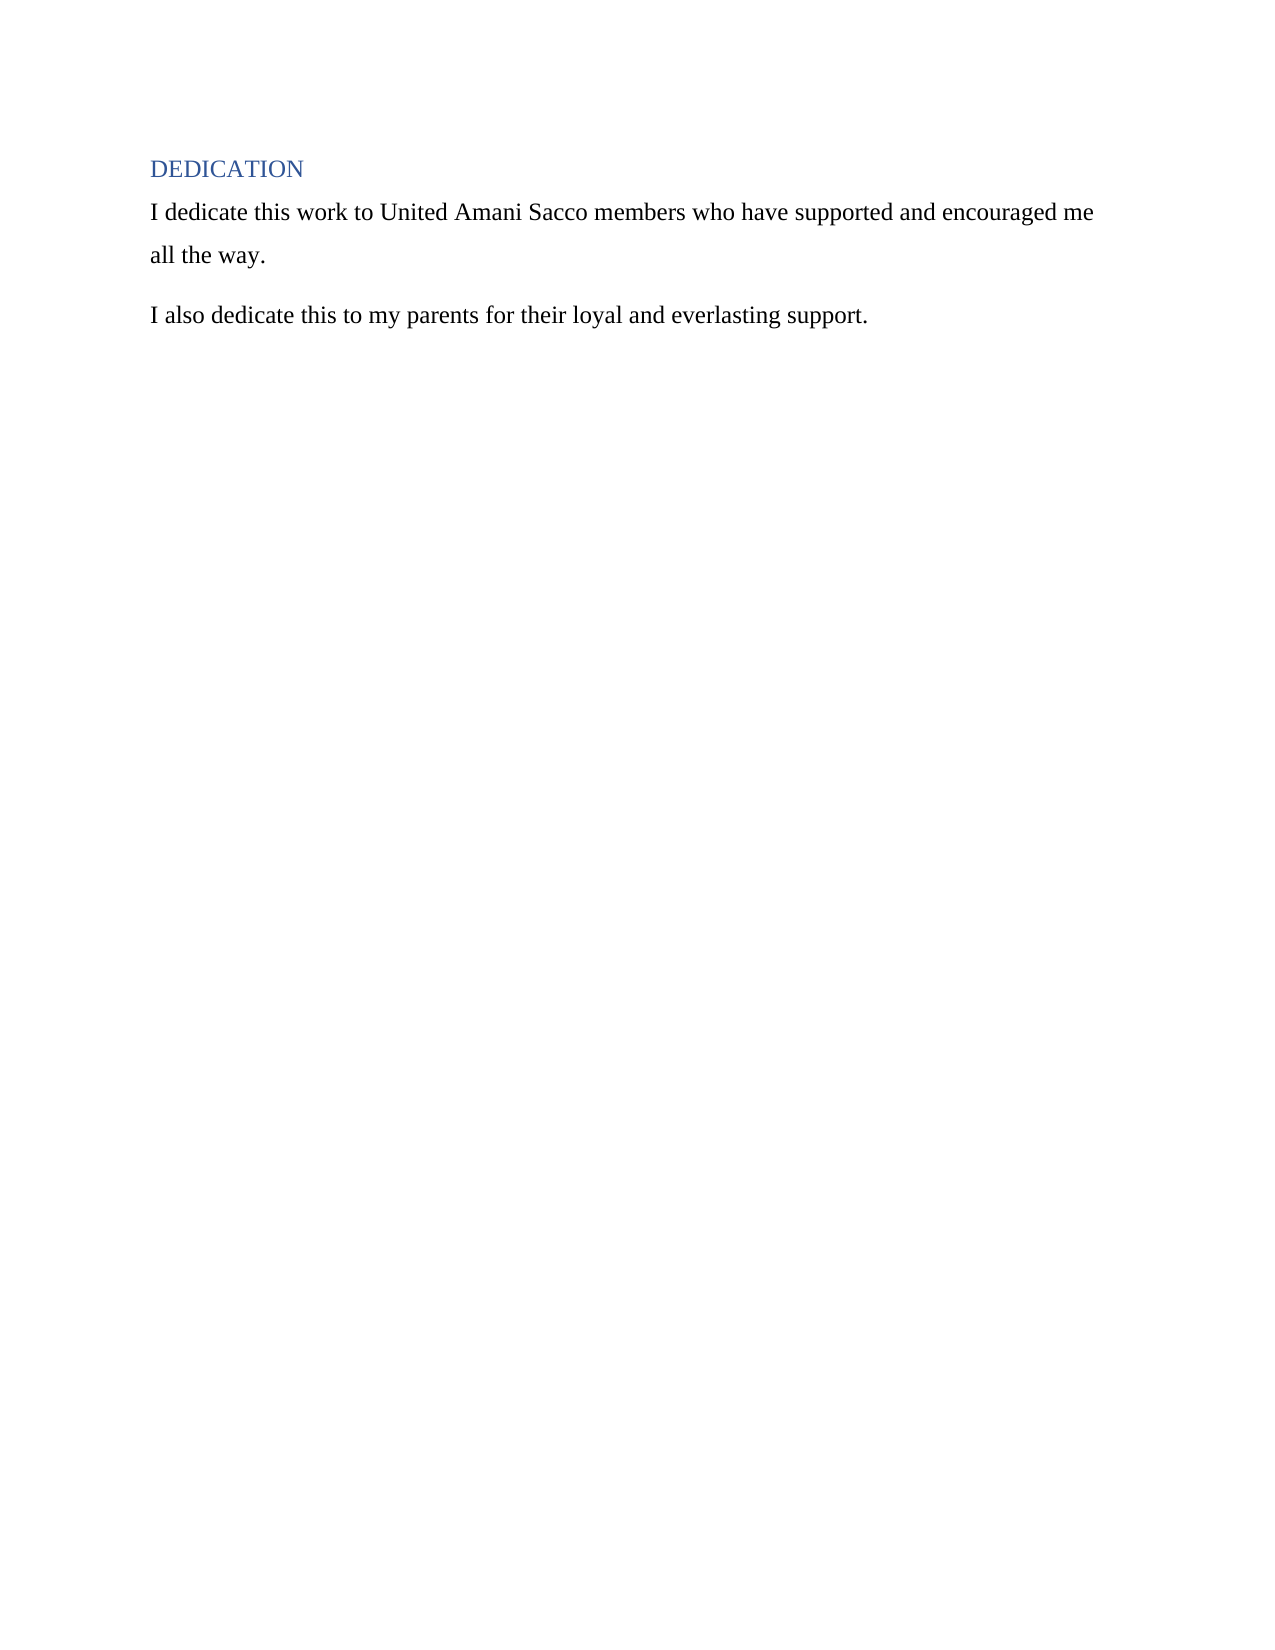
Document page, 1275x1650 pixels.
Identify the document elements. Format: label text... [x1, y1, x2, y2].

text I dedicate this work to United Amani Sacco members who have supported and encouraged me all the way. [150, 197, 1125, 269]
text I also dedicate this to my parents for their loyal and everlasting support. [150, 300, 1125, 329]
subtitle DEDICATION [150, 154, 1125, 183]
